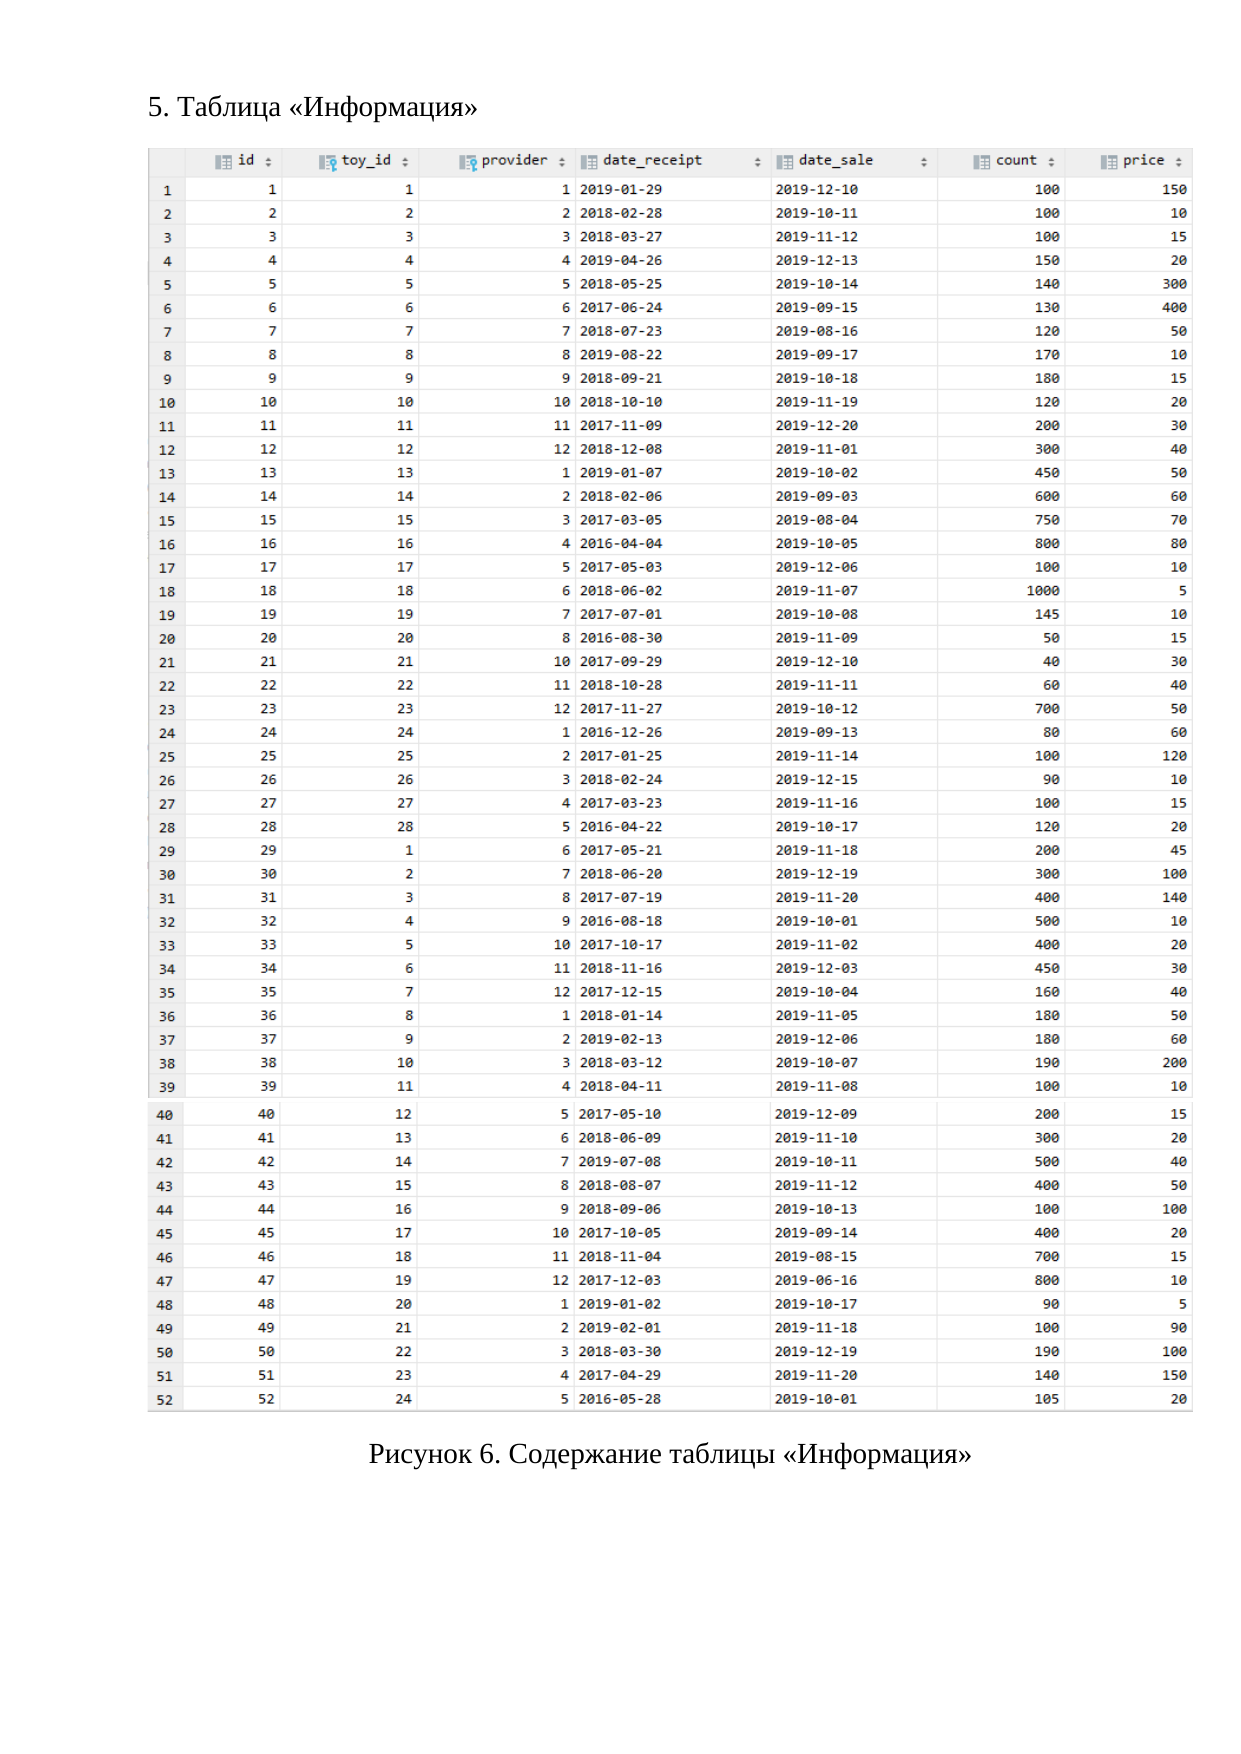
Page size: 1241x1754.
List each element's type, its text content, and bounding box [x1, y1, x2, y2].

text Рисунок 6. Содержание таблицы «Информация» [148, 1436, 1193, 1470]
text 5. Таблица «Информация» [148, 89, 1193, 122]
picture [147, 148, 1193, 1098]
picture [147, 1102, 1193, 1412]
